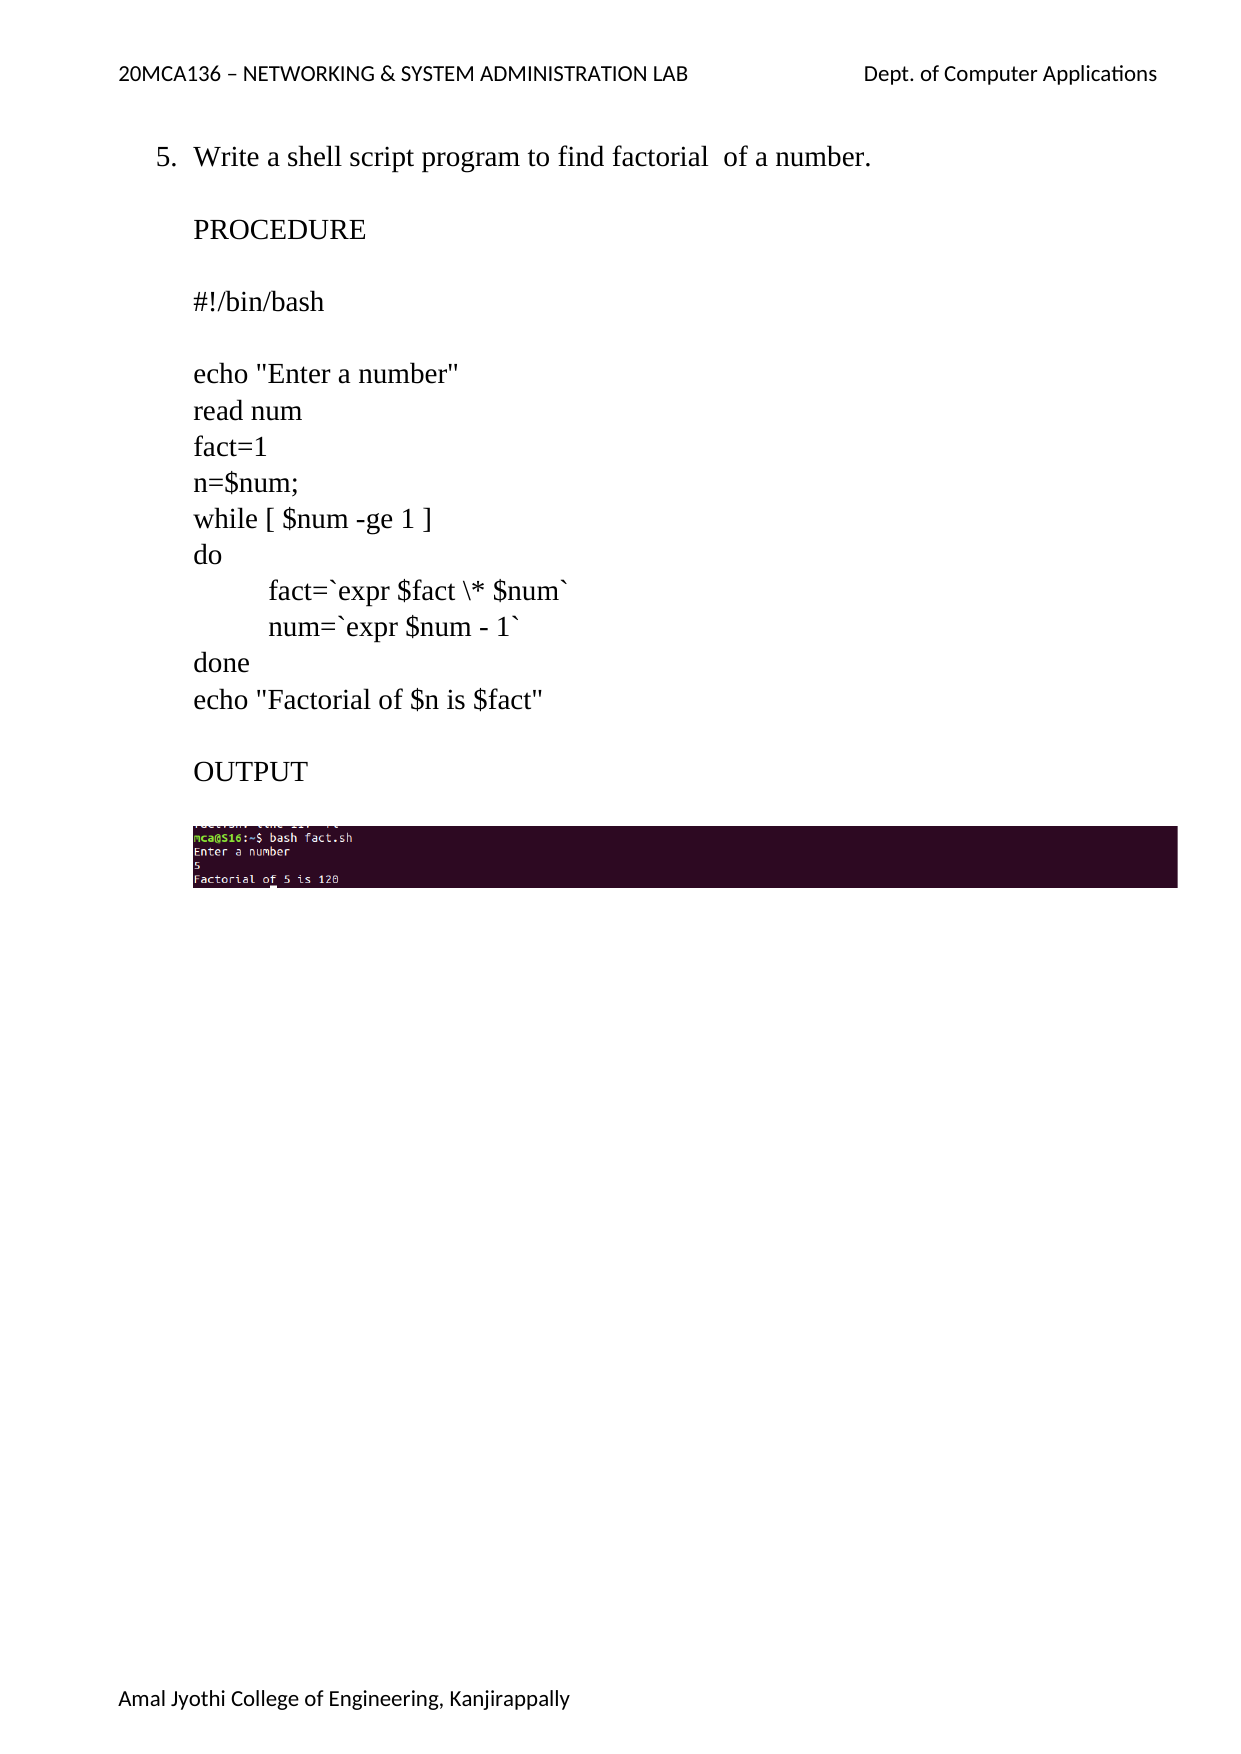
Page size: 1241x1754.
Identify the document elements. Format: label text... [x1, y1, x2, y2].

list Write a shell script program to find factorial of a number. [156, 139, 1167, 173]
picture [193, 826, 1178, 888]
list echo "Enter a number" [193, 356, 1167, 390]
list OUTPUT [193, 754, 1167, 788]
list num=`expr $num - 1` [193, 609, 1167, 643]
list do [193, 537, 1167, 571]
list PROCEDURE [193, 212, 1167, 245]
list #!/bin/bash [193, 284, 1167, 318]
list while [ $num -ge 1 ] [193, 501, 1167, 534]
list fact=1 [193, 429, 1167, 462]
list echo "Factorial of $n is $fact" [193, 682, 1167, 715]
list read num [193, 393, 1167, 426]
list n=$num; [193, 465, 1167, 498]
list done [193, 646, 1167, 679]
list fact=`expr $fact \* $num` [193, 573, 1167, 607]
